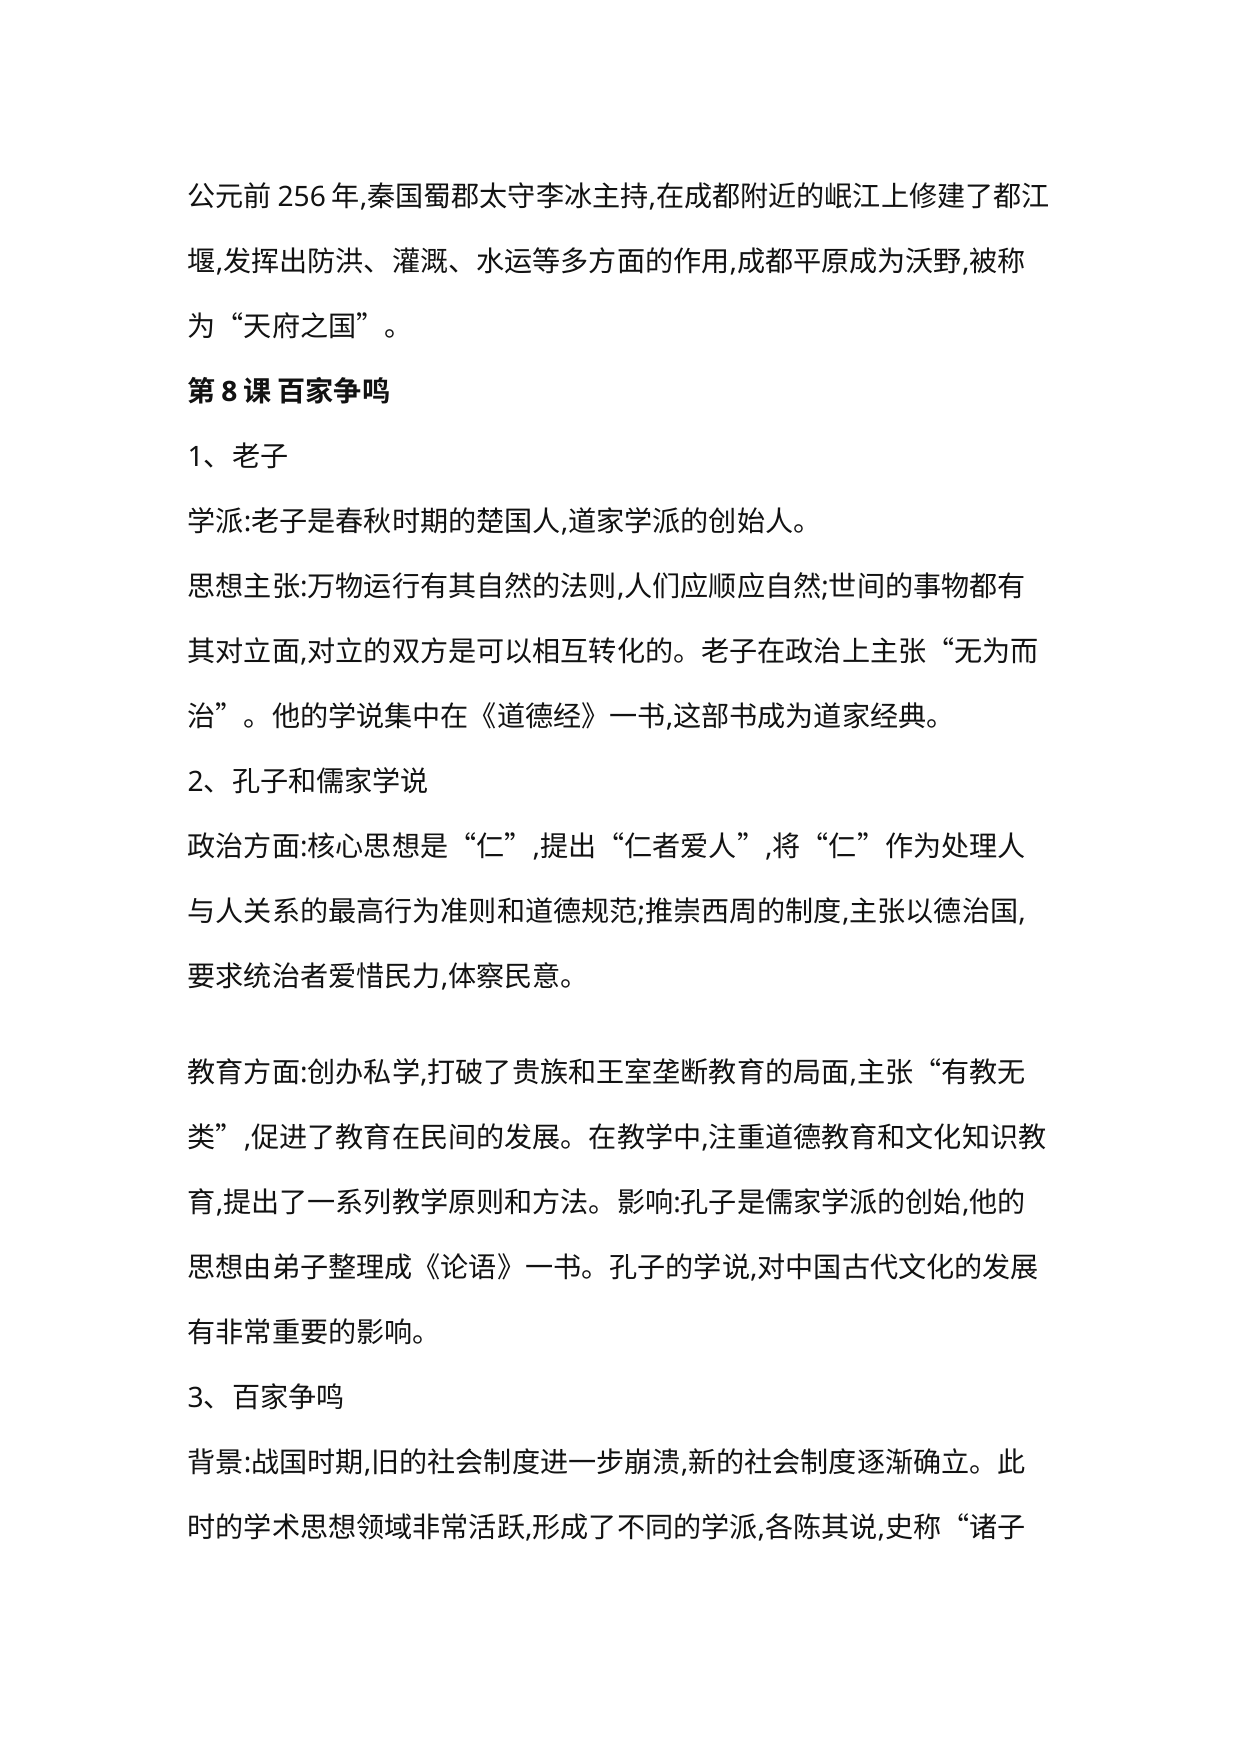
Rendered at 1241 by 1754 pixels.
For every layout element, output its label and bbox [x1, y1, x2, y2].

text [187, 162, 1053, 1007]
text [187, 1038, 1053, 1558]
